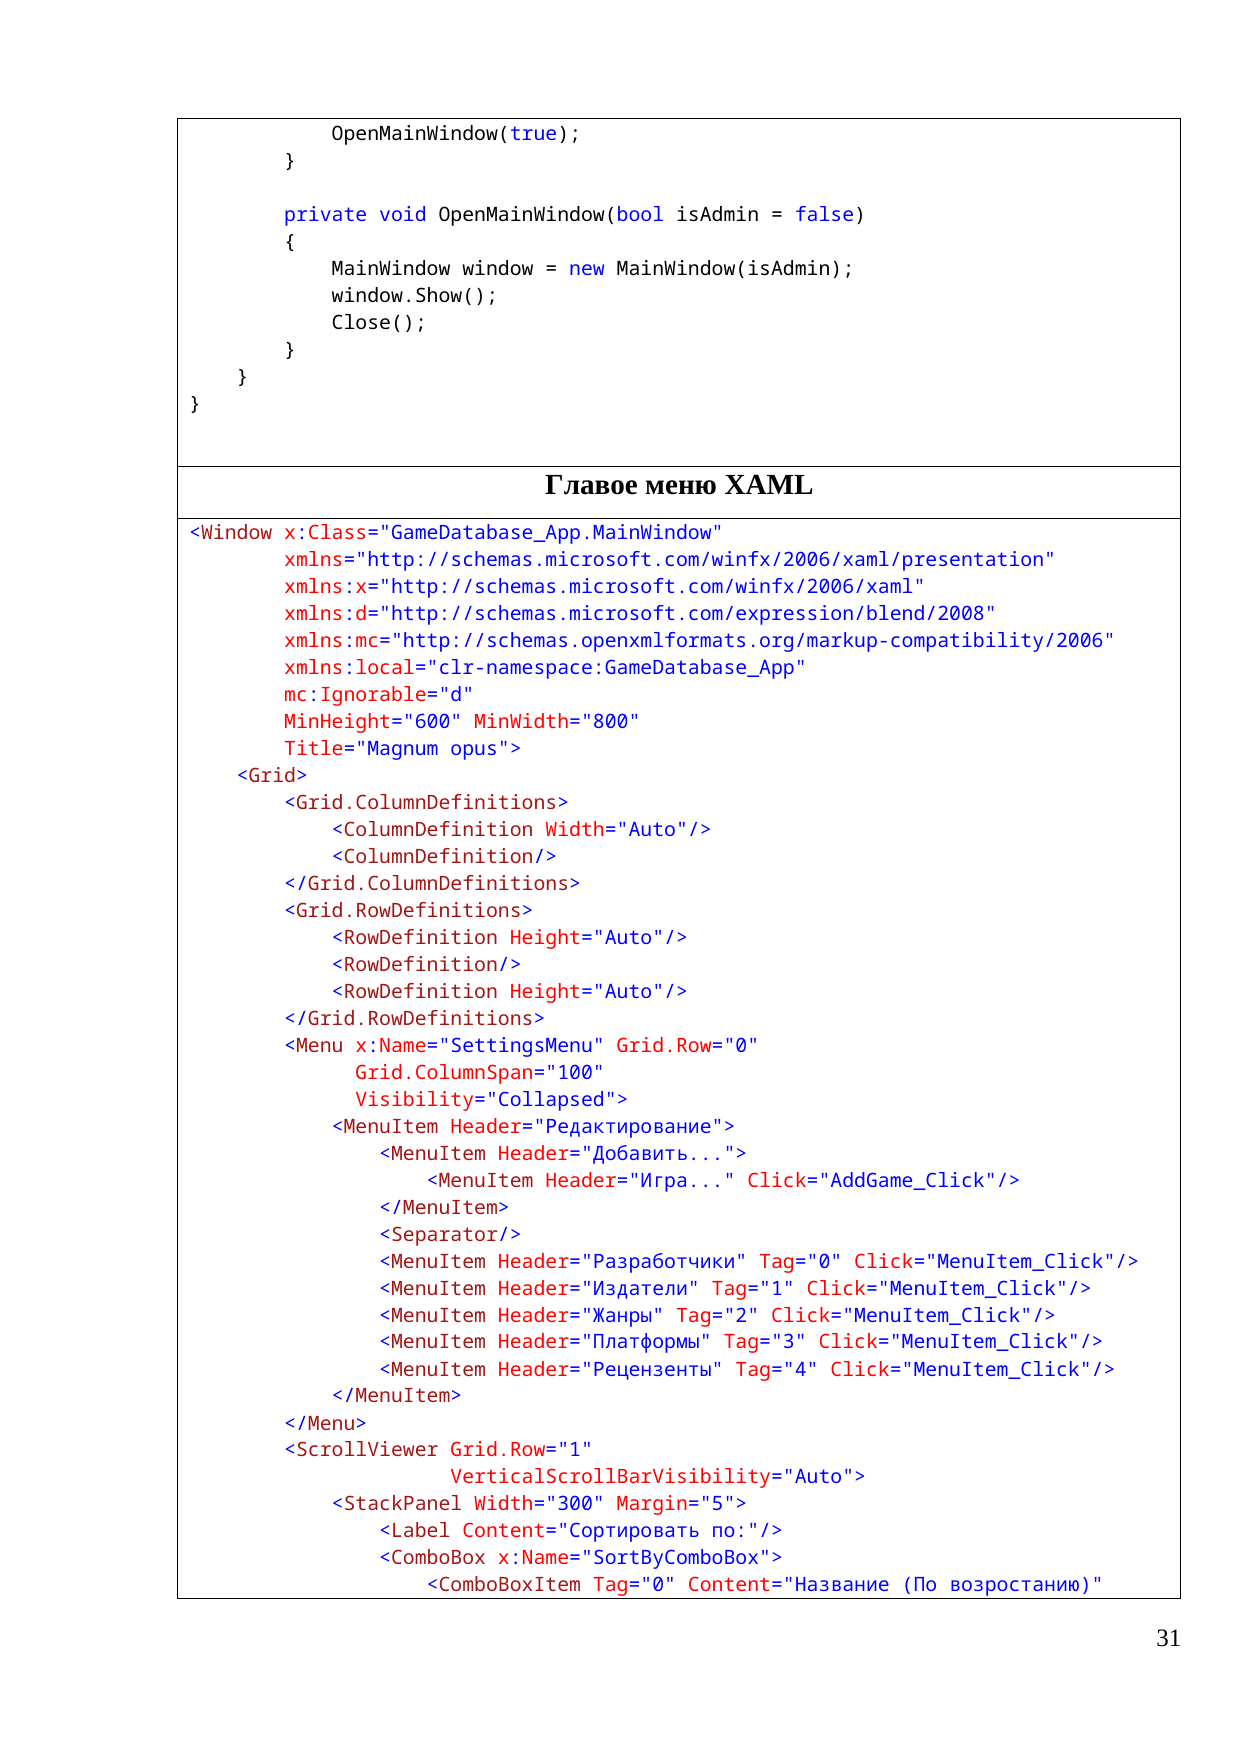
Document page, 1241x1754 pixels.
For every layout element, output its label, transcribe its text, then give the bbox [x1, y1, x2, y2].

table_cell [178, 519, 1180, 1598]
table_cell Главое меню XAML [178, 467, 1180, 517]
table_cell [178, 119, 1180, 466]
